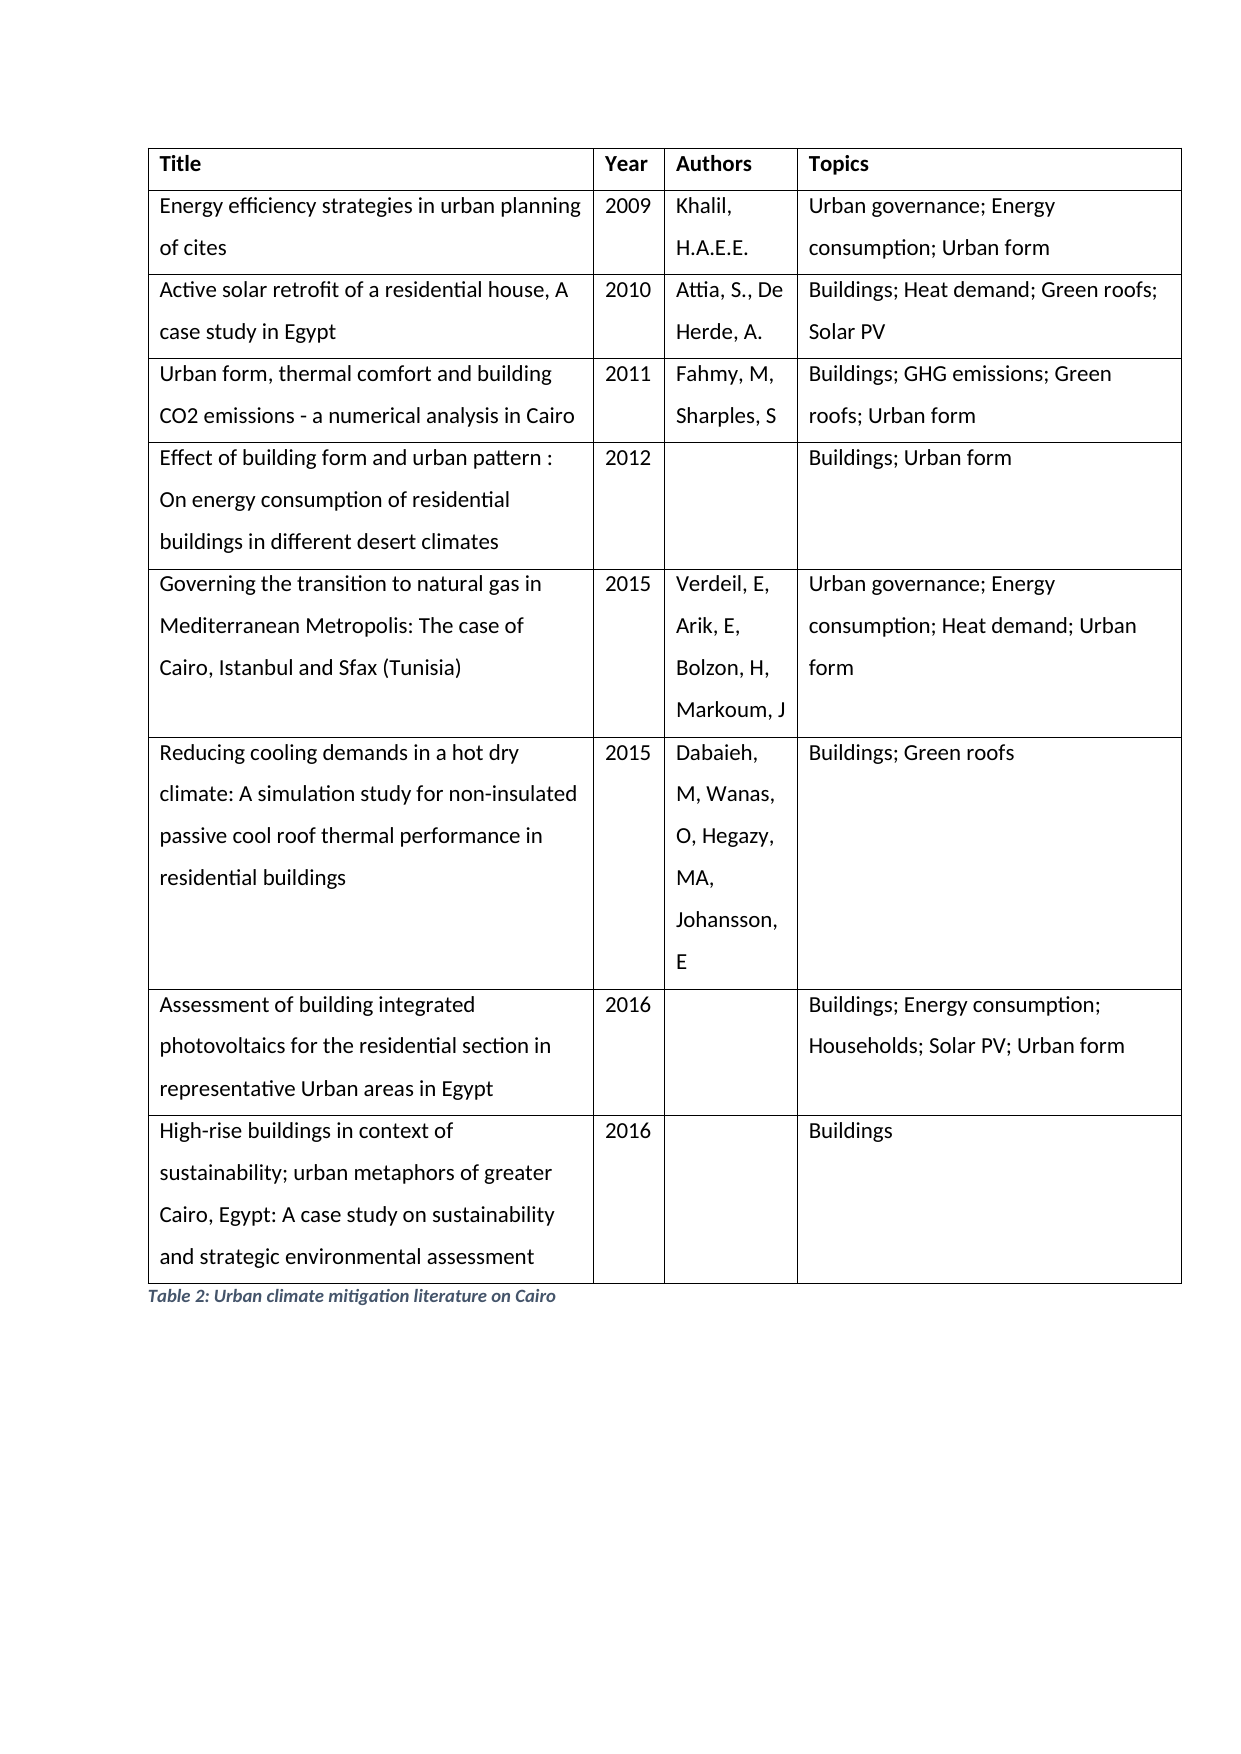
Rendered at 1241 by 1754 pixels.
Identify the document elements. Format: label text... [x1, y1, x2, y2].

table_cell [665, 990, 797, 1115]
table_cell [665, 1116, 797, 1283]
table_cell Urban governance; Energy consumption; Heat demand; Urban form [798, 570, 1181, 737]
table_cell 2012 [594, 443, 664, 568]
table_cell 2015 [594, 738, 664, 989]
table_cell Fahmy, M, Sharples, S [665, 359, 797, 442]
table_header Year [594, 149, 664, 190]
table_cell Buildings; Urban form [798, 443, 1181, 568]
table_cell 2009 [594, 191, 664, 274]
table_header Topics [798, 149, 1181, 190]
table_header Authors [665, 149, 797, 190]
table_cell 2015 [594, 570, 664, 737]
table_cell Dabaieh, M, Wanas, O, Hegazy, MA, Johansson, E [665, 738, 797, 989]
table_cell Governing the transition to natural gas in Mediterranean Metropolis: The case of Cairo, Istanbul and Sfax (Tunisia) [149, 570, 593, 737]
table_cell Buildings [798, 1116, 1181, 1283]
table_cell Energy efficiency strategies in urban planning of cites [149, 191, 593, 274]
table_cell Active solar retrofit of a residential house, A case study in Egypt [149, 275, 593, 358]
table_cell 2010 [594, 275, 664, 358]
table_cell Verdeil, E, Arik, E, Bolzon, H, Markoum, J [665, 570, 797, 737]
table_cell Buildings; Energy consumption; Households; Solar PV; Urban form [798, 990, 1181, 1115]
table_cell 2011 [594, 359, 664, 442]
table_cell 2016 [594, 1116, 664, 1283]
table_cell Khalil, H.A.E.E. [665, 191, 797, 274]
text Table 2: Urban climate mitigation literature on Cairo [148, 1284, 1093, 1307]
table_cell Reducing cooling demands in a hot dry climate: A simulation study for non-insulated passive cool roof thermal performance in residential buildings [149, 738, 593, 989]
table_cell High-rise buildings in context of sustainability; urban metaphors of greater Cairo, Egypt: A case study on sustainability and strategic environmental assessment [149, 1116, 593, 1283]
table_cell Buildings; Green roofs [798, 738, 1181, 989]
table_cell Buildings; GHG emissions; Green roofs; Urban form [798, 359, 1181, 442]
table_cell Urban form, thermal comfort and building CO2 emissions - a numerical analysis in Cairo [149, 359, 593, 442]
table_cell Assessment of building integrated photovoltaics for the residential section in representative Urban areas in Egypt [149, 990, 593, 1115]
table_cell [665, 443, 797, 568]
table_cell Attia, S., De Herde, A. [665, 275, 797, 358]
table_cell 2016 [594, 990, 664, 1115]
table_cell Buildings; Heat demand; Green roofs; Solar PV [798, 275, 1181, 358]
table_cell Urban governance; Energy consumption; Urban form [798, 191, 1181, 274]
table_cell Effect of building form and urban pattern : On energy consumption of residential buildings in different desert climates [149, 443, 593, 568]
table_header Title [149, 149, 593, 190]
